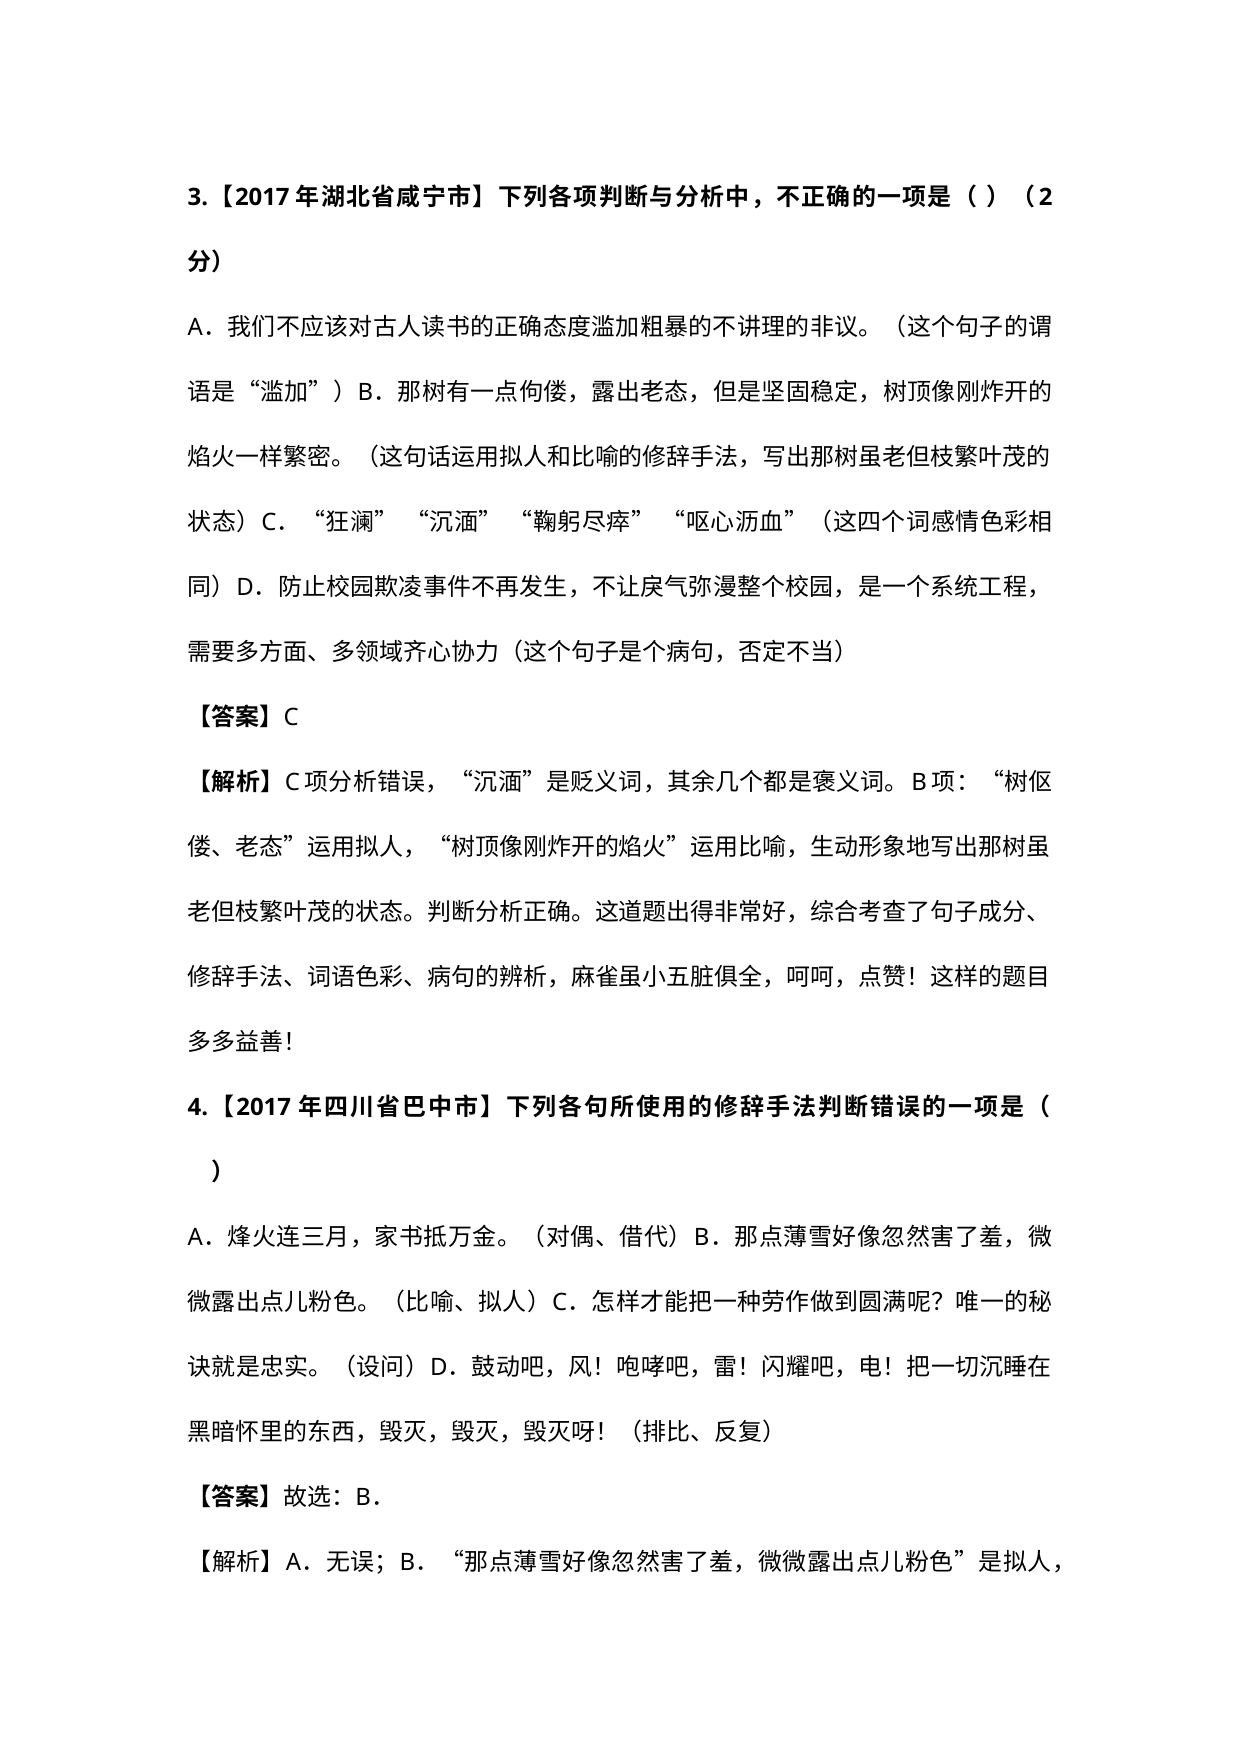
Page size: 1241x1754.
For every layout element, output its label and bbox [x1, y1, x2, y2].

text [187, 162, 1053, 1592]
